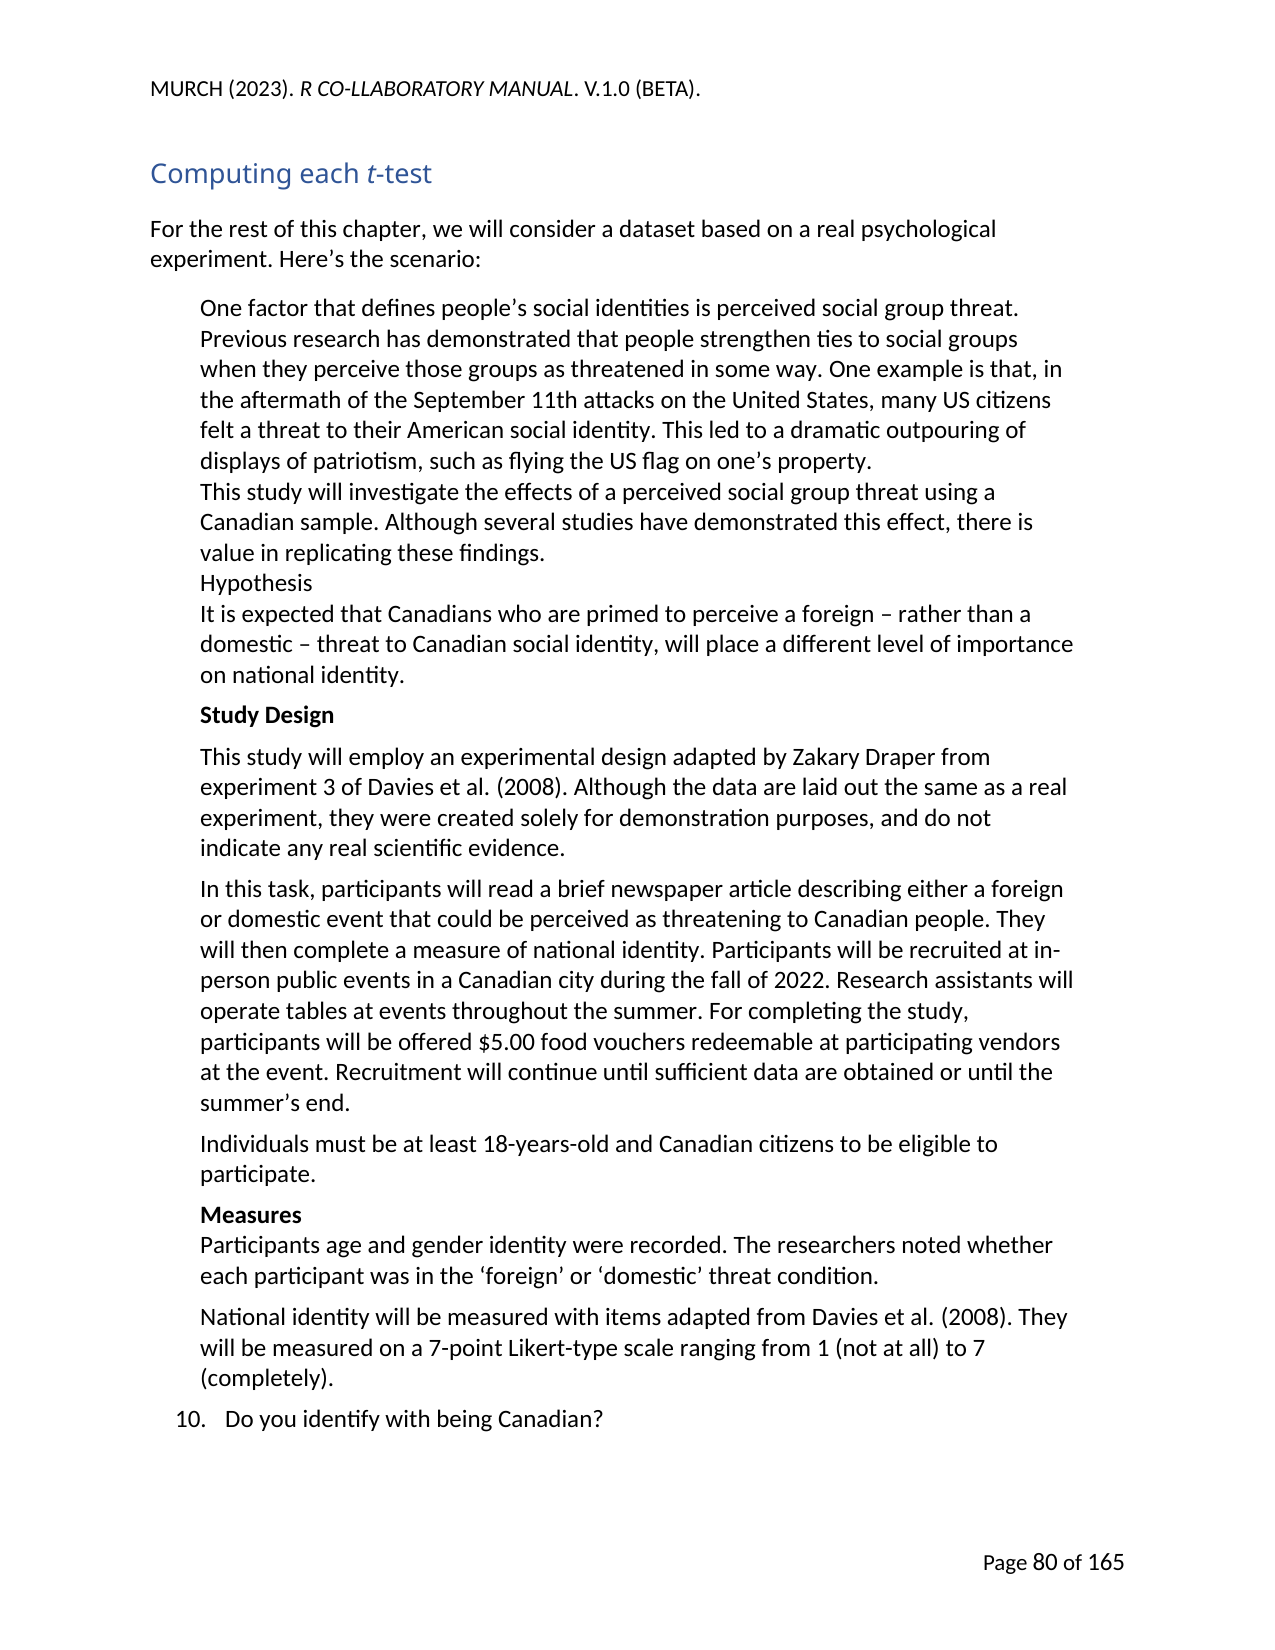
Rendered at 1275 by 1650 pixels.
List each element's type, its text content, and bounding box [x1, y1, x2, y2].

text For the rest of this chapter, we will consider a dataset based on a real psychological experiment. Here’s the scenario: [150, 213, 1125, 274]
text Individuals must be at least 18-years-old and Canadian citizens to be eligible to participate. [200, 1128, 1075, 1189]
text In this task, participants will read a brief newspaper article describing either a foreign or domestic event that could be perceived as threatening to Canadian people. They will then complete a measure of national identity. Participants will be recruited at in-person public events in a Canadian city during the fall of 2022. Research assistants will operate tables at events throughout the summer. For completing the study, participants will be offered $5.00 food vouchers redeemable at participating vendors at the event. Recruitment will continue until sufficient data are obtained or until the summer’s end. [200, 873, 1075, 1117]
text Study Design [200, 700, 1075, 730]
list Do you identify with being Canadian? [175, 1403, 1125, 1464]
subtitle Computing each t-test [150, 154, 1125, 191]
text One factor that defines people’s social identities is perceived social group threat. Previous research has demonstrated that people strengthen ties to social groups when they perceive those groups as threatened in some way. One example is that, in the aftermath of the September 11th attacks on the United States, many US citizens felt a threat to their American social identity. This led to a dramatic outpouring of displays of patriotism, such as flying the US flag on one’s property. This study will investigate the effects of a perceived social group threat using a Canadian sample. Although several studies have demonstrated this effect, there is value in replicating these findings. Hypothesis It is expected that Canadians who are primed to perceive a foreign – rather than a domestic – threat to Canadian social identity, will place a different level of importance on national identity. [200, 292, 1075, 689]
text This study will employ an experimental design adapted by Zakary Draper from experiment 3 of Davies et al. (2008). Although the data are laid out the same as a real experiment, they were created solely for demonstration purposes, and do not indicate any real scientific evidence. [200, 741, 1075, 863]
text Measures Participants age and gender identity were recorded. The researchers noted whether each participant was in the ‘foreign’ or ‘domestic’ threat condition. [200, 1199, 1075, 1291]
text National identity will be measured with items adapted from Davies et al. (2008). They will be measured on a 7-point Likert-type scale ranging from 1 (not at all) to 7 (completely). [200, 1301, 1075, 1393]
